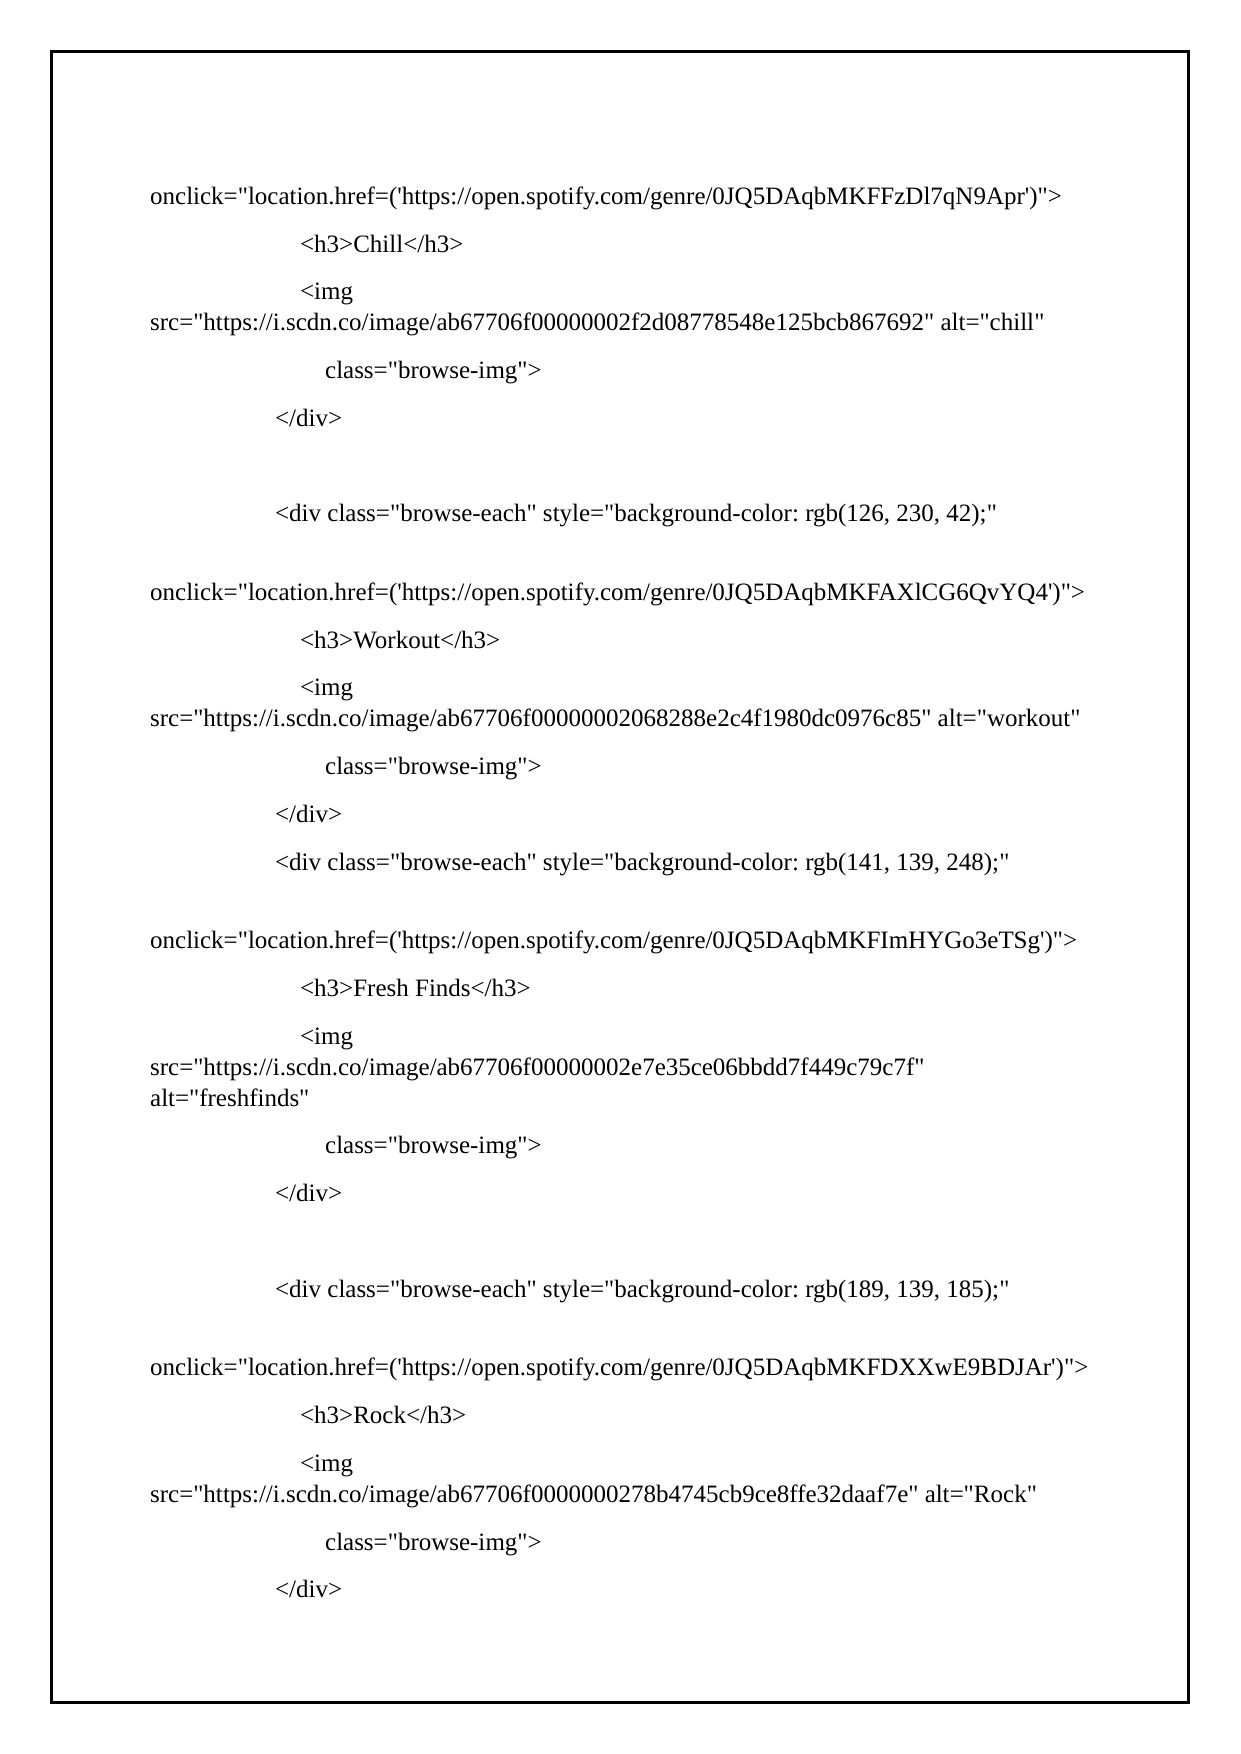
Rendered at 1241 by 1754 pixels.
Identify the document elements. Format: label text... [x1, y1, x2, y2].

text <h3>Workout</h3> [150, 625, 1090, 653]
text <img src="https://i.scdn.co/image/ab67706f00000002e7e35ce06bbdd7f449c79c7f" alt="freshfinds" [150, 1021, 1090, 1112]
text </div> [150, 1178, 1090, 1207]
text <img src="https://i.scdn.co/image/ab67706f0000000278b4745cb9ce8ffe32daaf7e" alt="Rock" [150, 1448, 1090, 1508]
text onclick="location.href=('https://open.spotify.com/genre/0JQ5DAqbMKFImHYGo3eTSg')"> [150, 894, 1090, 954]
text </div> [150, 1574, 1090, 1603]
text class="browse-img"> [150, 751, 1090, 780]
text class="browse-img"> [150, 1527, 1090, 1555]
text <h3>Fresh Finds</h3> [150, 973, 1090, 1002]
text onclick="location.href=('https://open.spotify.com/genre/0JQ5DAqbMKFAXlCG6QvYQ4')"> [150, 546, 1090, 606]
text <div class="browse-each" style="background-color: rgb(126, 230, 42);" [150, 498, 1090, 527]
text class="browse-img"> [150, 1131, 1090, 1159]
text onclick="location.href=('https://open.spotify.com/genre/0JQ5DAqbMKFFzDl7qN9Apr')"> [150, 150, 1090, 210]
text </div> [150, 403, 1090, 432]
text <img src="https://i.scdn.co/image/ab67706f00000002068288e2c4f1980dc0976c85" alt="workout" [150, 672, 1090, 732]
text </div> [150, 799, 1090, 828]
text <div class="browse-each" style="background-color: rgb(141, 139, 248);" [150, 847, 1090, 875]
text <h3>Chill</h3> [150, 229, 1090, 257]
text <img src="https://i.scdn.co/image/ab67706f00000002f2d08778548e125bcb867692" alt="chill" [150, 276, 1090, 336]
text class="browse-img"> [150, 355, 1090, 384]
text onclick="location.href=('https://open.spotify.com/genre/0JQ5DAqbMKFDXXwE9BDJAr')"> [150, 1321, 1090, 1381]
text <div class="browse-each" style="background-color: rgb(189, 139, 185);" [150, 1274, 1090, 1302]
text <h3>Rock</h3> [150, 1400, 1090, 1429]
